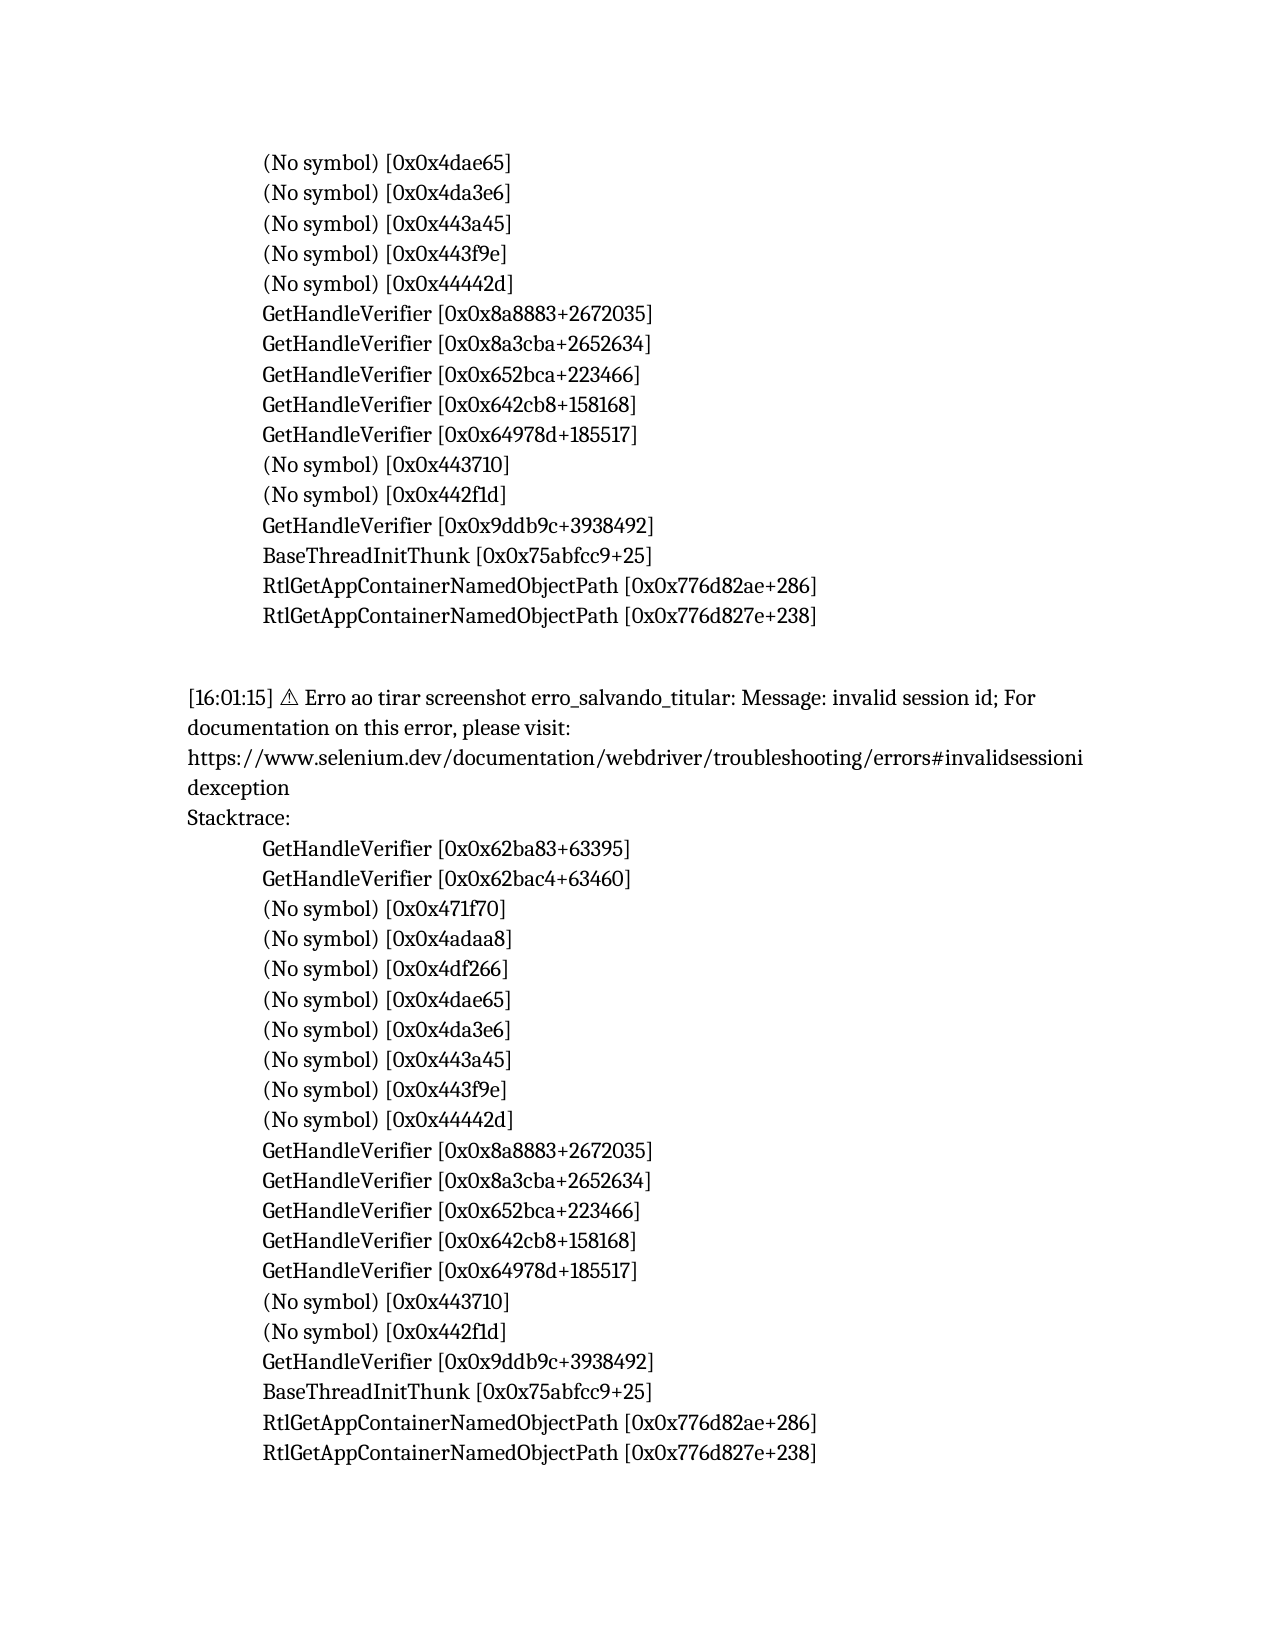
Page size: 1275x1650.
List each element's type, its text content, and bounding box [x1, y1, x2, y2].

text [187, 150, 1087, 660]
text [16:01:15] ⚠️ Erro ao tirar screenshot erro_salvando_titular: Message: invalid session id; For documentation on this error, please visit: https://www.selenium.dev/documentation/webdriver/troubleshooting/errors#invalidsessionidexception Stacktrace: GetHandleVerifier [0x0x62ba83+63395] GetHandleVerifier [0x0x62bac4+63460] (No symbol) [0x0x471f70] (No symbol) [0x0x4adaa8] (No symbol) [0x0x4df266] (No symbol) [0x0x4dae65] (No symbol) [0x0x4da3e6] (No symbol) [0x0x443a45] (No symbol) [0x0x443f9e] (No symbol) [0x0x44442d] GetHandleVerifier [0x0x8a8883+2672035] GetHandleVerifier [0x0x8a3cba+2652634] GetHandleVerifier [0x0x652bca+223466] GetHandleVerifier [0x0x642cb8+158168] GetHandleVerifier [0x0x64978d+185517] (No symbol) [0x0x443710] (No symbol) [0x0x442f1d] GetHandleVerifier [0x0x9ddb9c+3938492] BaseThreadInitThunk [0x0x75abfcc9+25] RtlGetAppContainerNamedObjectPath [0x0x776d82ae+286] RtlGetAppContainerNamedObjectPath [0x0x776d827e+238] [187, 684, 1087, 1496]
